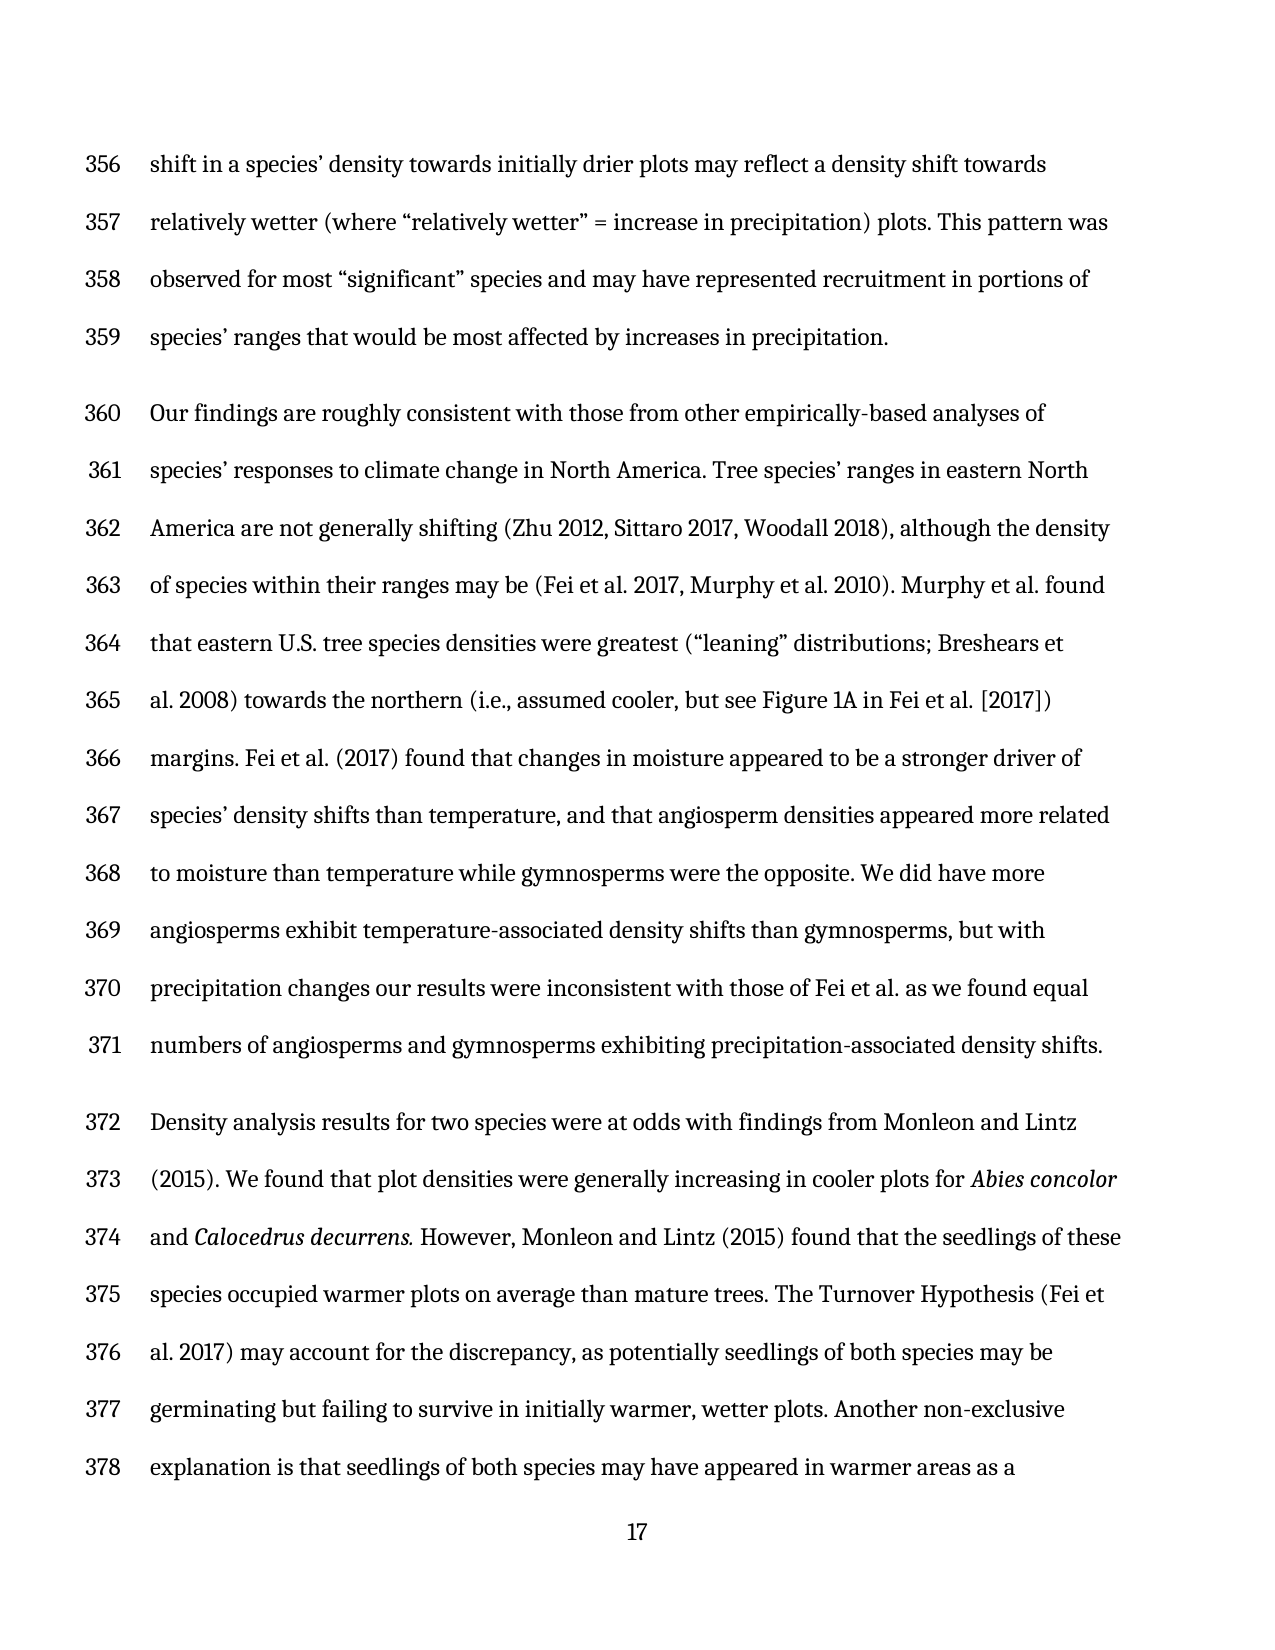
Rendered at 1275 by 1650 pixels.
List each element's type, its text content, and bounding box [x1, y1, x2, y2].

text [150, 150, 1125, 351]
text Our findings are roughly consistent with those from other empirically-based analyses of species’ responses to climate change in North America. Tree species’ ranges in eastern North America are not generally shifting (Zhu 2012, Sittaro 2017, Woodall 2018), although the density of species within their ranges may be (Fei et al. 2017, Murphy et al. 2010). Murphy et al. found that eastern U.S. tree species densities were greatest (“leaning” distributions; Breshears et al. 2008) towards the northern (i.e., assumed cooler, but see Figure 1A in Fei et al. [2017]) margins. Fei et al. (2017) found that changes in moisture appeared to be a stronger driver of species’ density shifts than temperature, and that angiosperm densities appeared more related to moisture than temperature while gymnosperms were the opposite. We did have more angiosperms exhibit temperature-associated density shifts than gymnosperms, but with precipitation changes our results were inconsistent with those of Fei et al. as we found equal numbers of angiosperms and gymnosperms exhibiting precipitation-associated density shifts. [150, 399, 1125, 1060]
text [150, 1107, 1125, 1481]
